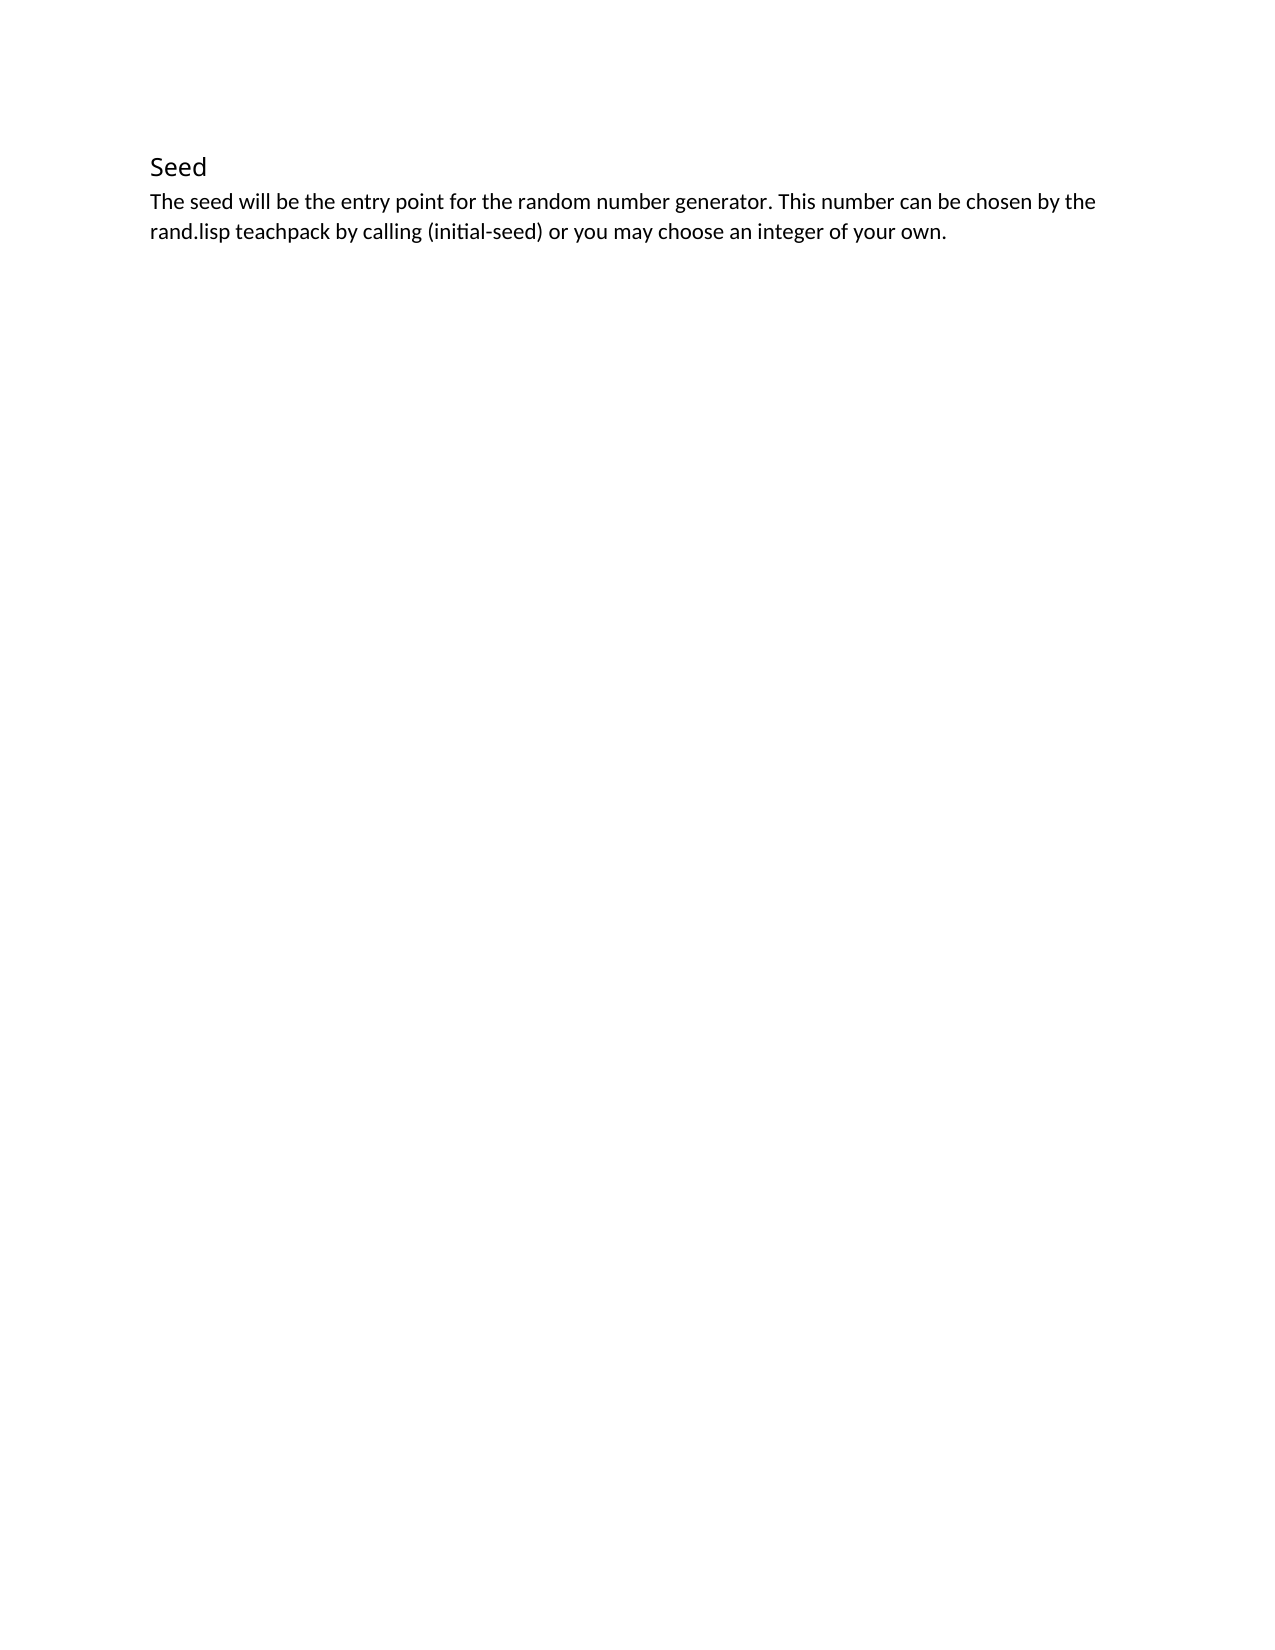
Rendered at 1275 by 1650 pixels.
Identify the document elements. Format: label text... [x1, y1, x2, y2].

subtitle Seed [150, 150, 1125, 184]
text The seed will be the entry point for the random number generator. This number can be chosen by the rand.lisp teachpack by calling (initial-seed) or you may choose an integer of your own. [150, 187, 1125, 245]
